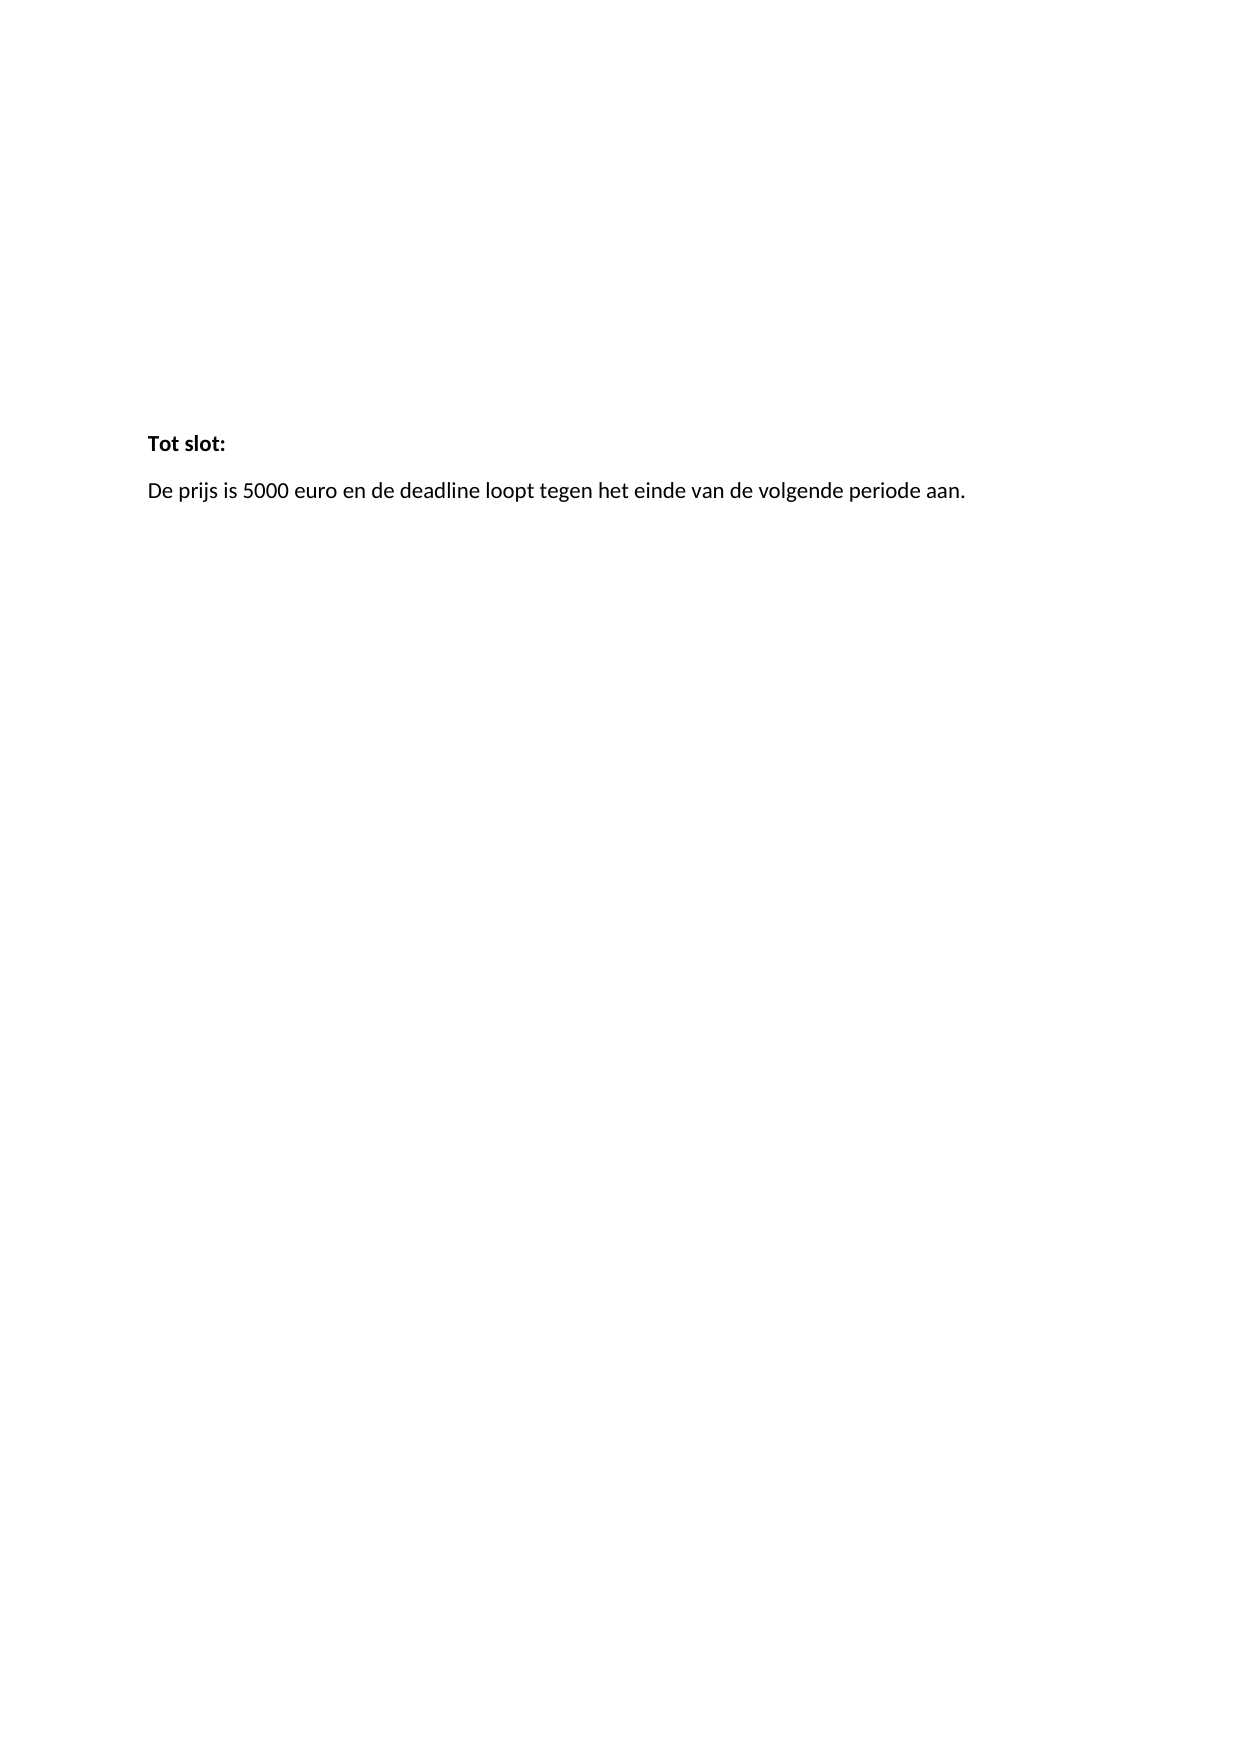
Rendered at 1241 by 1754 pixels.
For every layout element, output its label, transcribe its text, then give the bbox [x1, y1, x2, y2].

text De prijs is 5000 euro en de deadline loopt tegen het einde van de volgende periode aan. [148, 476, 1093, 504]
text Tot slot: [148, 429, 1093, 457]
